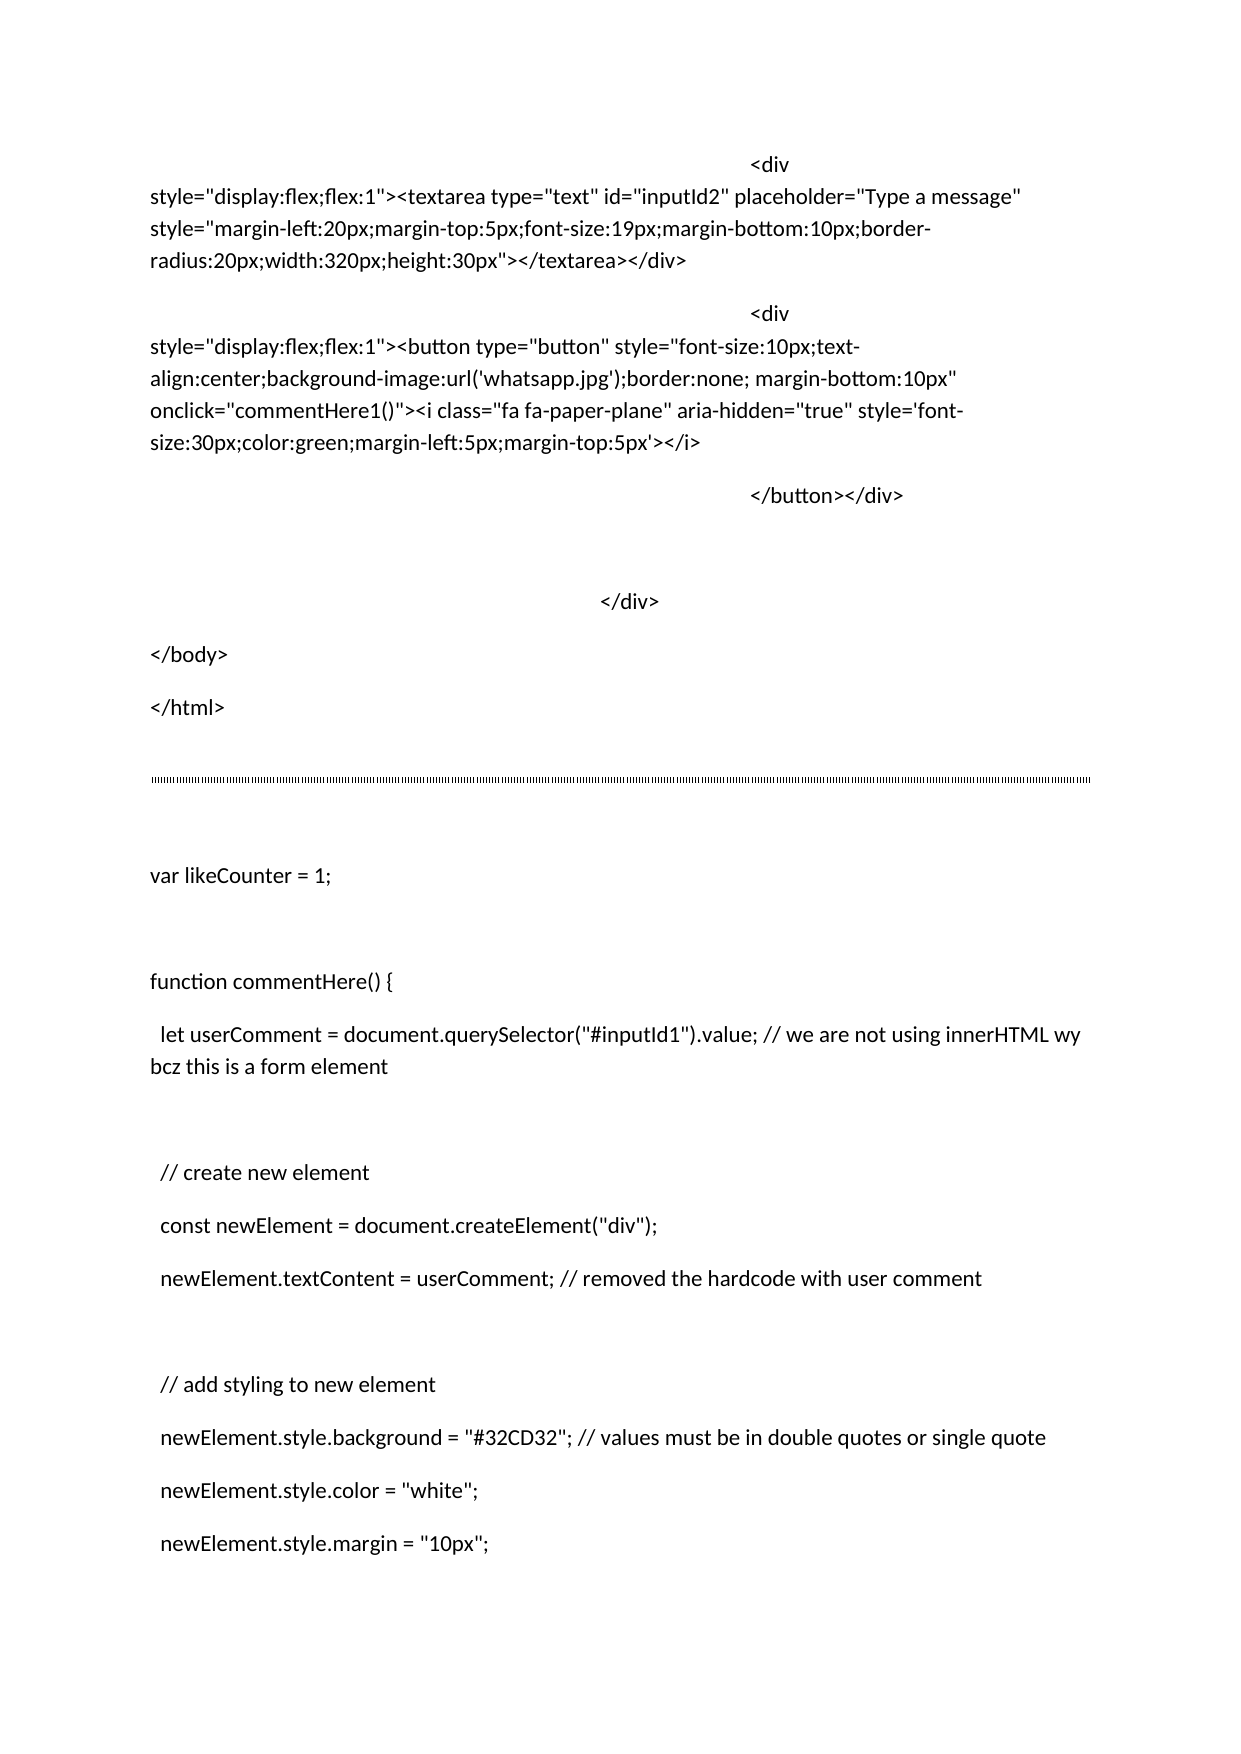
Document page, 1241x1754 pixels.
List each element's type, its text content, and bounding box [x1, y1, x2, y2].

text // create new element [150, 1158, 1090, 1186]
text <div style="display:flex;flex:1"><button type="button" style="font-size:10px;text-align:center;background-image:url('whatsapp.jpg');border:none; margin-bottom:10px" onclick="commentHere1()"><i class="fa fa-paper-plane" aria-hidden="true" style='font-size:30px;color:green;margin-left:5px;margin-top:5px'></i> [150, 299, 1090, 456]
text <div style="display:flex;flex:1"><textarea type="text" id="inputId2" placeholder="Type a message" style="margin-left:20px;margin-top:5px;font-size:19px;margin-bottom:10px;border-radius:20px;width:320px;height:30px"></textarea></div> [150, 150, 1090, 274]
text newElement.style.background = "#32CD32"; // values must be in double quotes or single quote [150, 1423, 1090, 1451]
text const newElement = document.createElement("div"); [150, 1211, 1090, 1239]
text </html> [150, 693, 1090, 721]
text newElement.style.color = "white"; [150, 1476, 1090, 1504]
text newElement.style.margin = "10px"; [150, 1529, 1090, 1557]
text function commentHere() { [150, 967, 1090, 995]
text newElement.textContent = userComment; // removed the hardcode with user comment [150, 1264, 1090, 1292]
text let userComment = document.querySelector("#inputId1").value; // we are not using innerHTML wy bcz this is a form element [150, 1020, 1090, 1080]
text </div> [150, 587, 1090, 615]
text </body> [150, 640, 1090, 668]
text </button></div> [150, 481, 1090, 509]
text var likeCounter = 1; [150, 861, 1090, 889]
text // add styling to new element [150, 1370, 1090, 1398]
